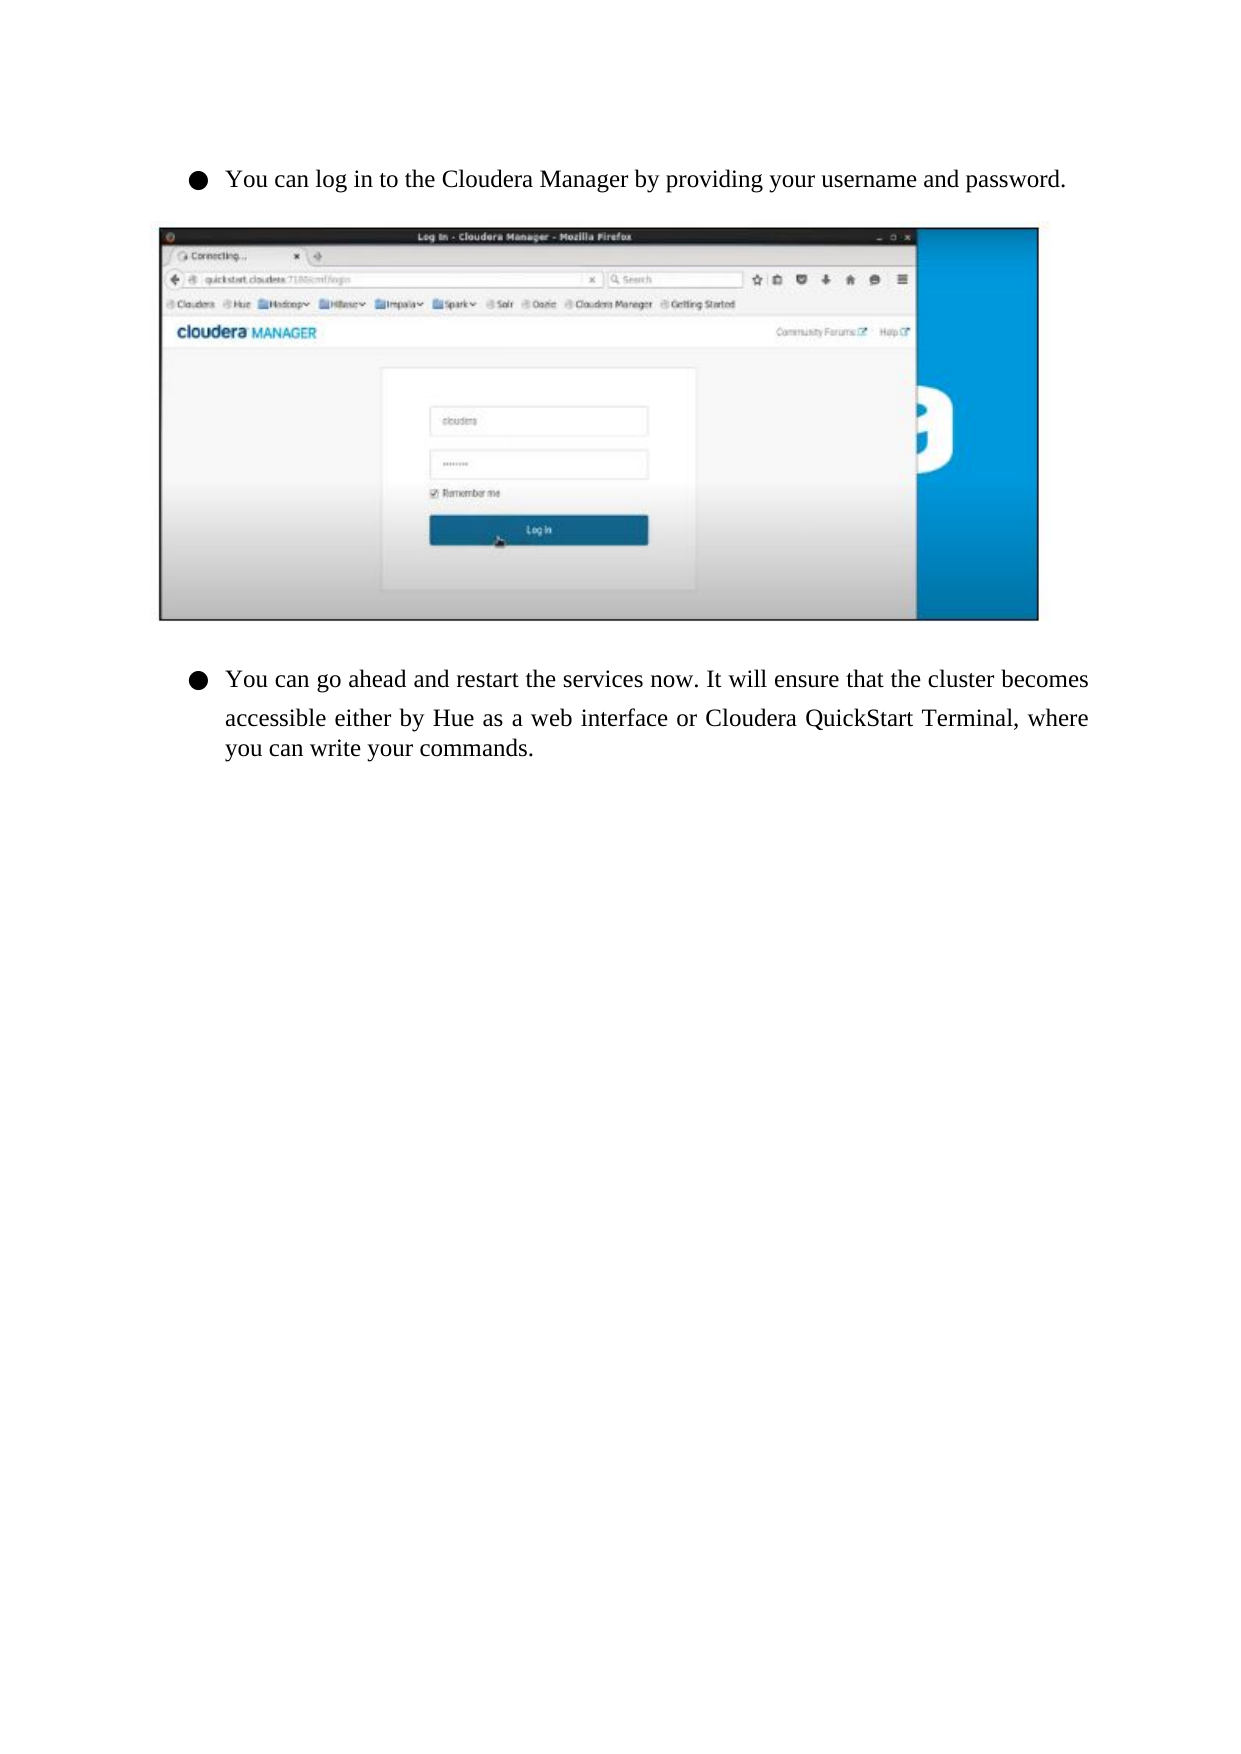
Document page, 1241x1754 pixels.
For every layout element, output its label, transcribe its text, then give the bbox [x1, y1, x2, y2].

list You can go ahead and restart the services now. It will ensure that the cluster becomes accessible either by Hue as a web interface or Cloudera QuickStart Terminal, where you can write your commands. [187, 650, 1090, 762]
picture [150, 221, 1053, 632]
list You can log in to the Cloudera Manager by providing your username and password. [187, 150, 1090, 201]
